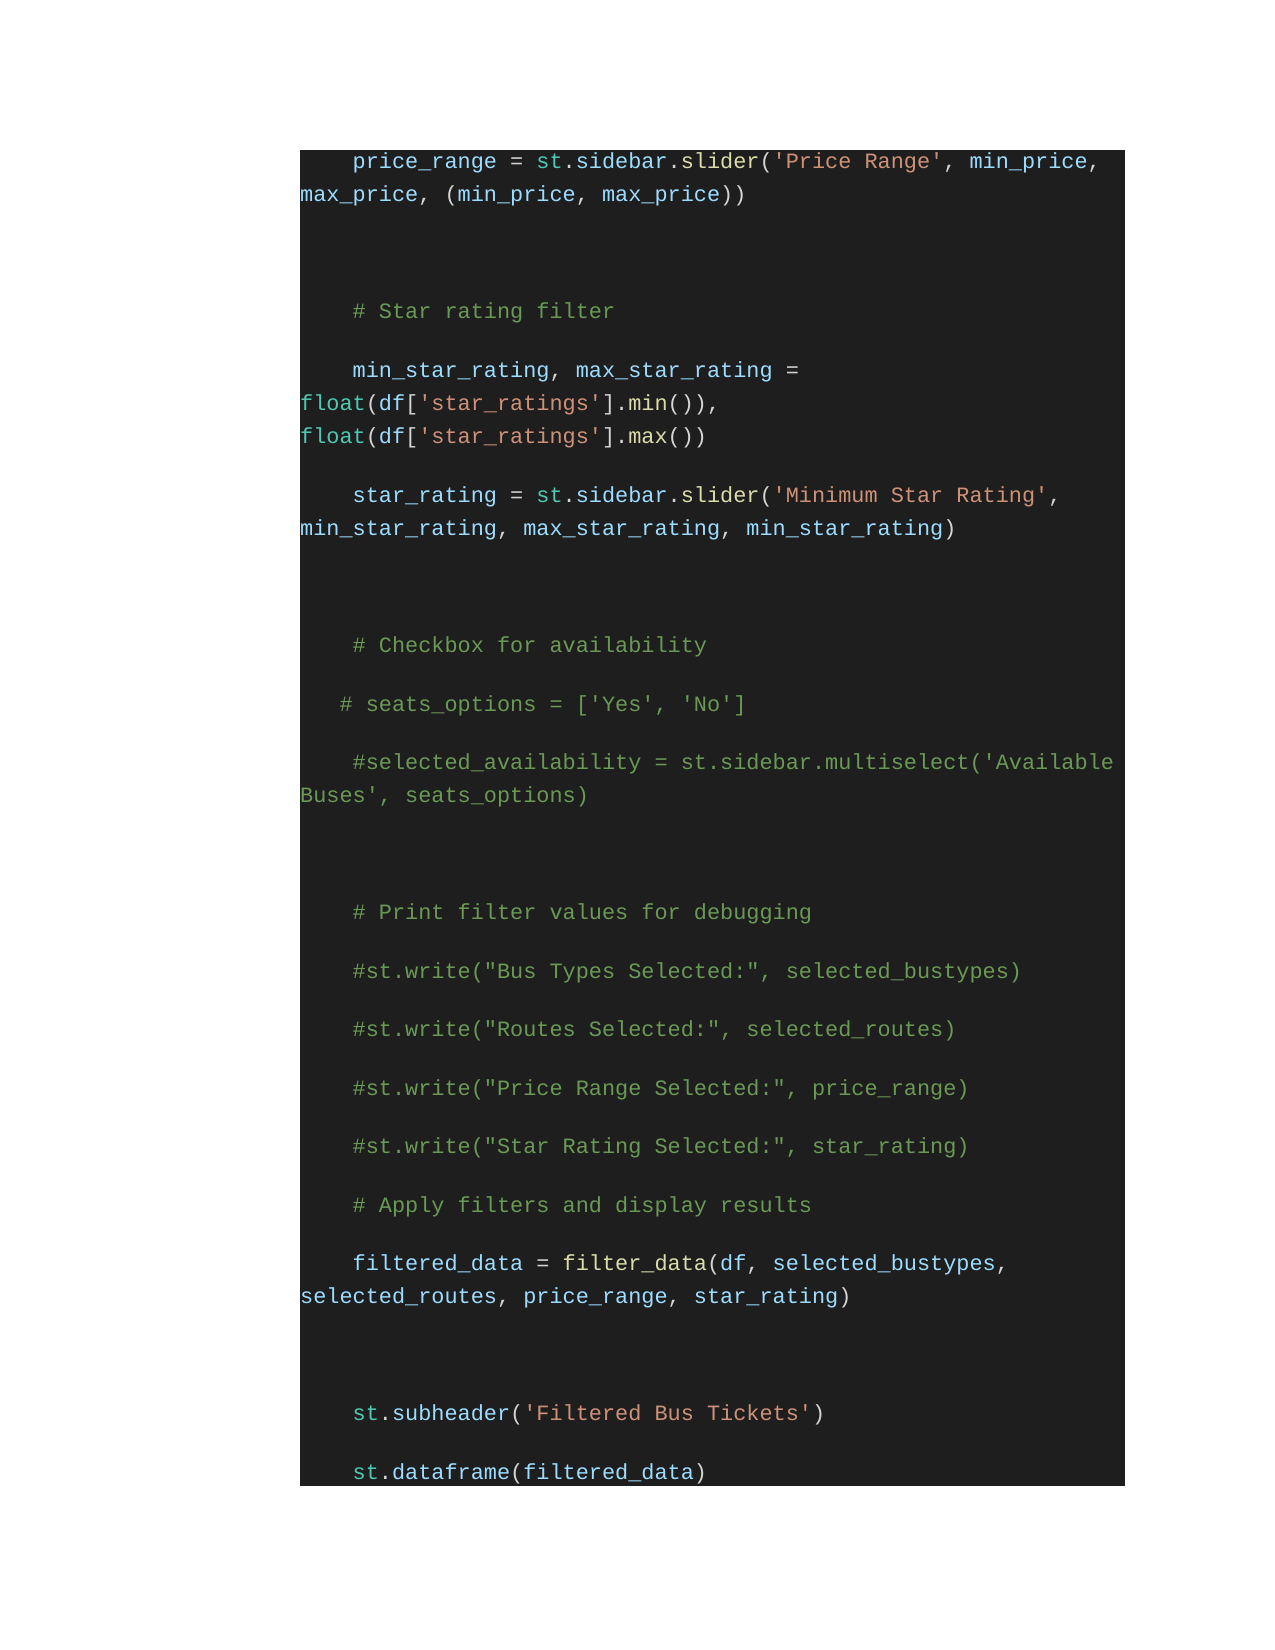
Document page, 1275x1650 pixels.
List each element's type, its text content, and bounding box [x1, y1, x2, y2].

text filtered_data = filter_data(df, selected_bustypes, selected_routes, price_range, star_rating) [300, 1252, 1125, 1310]
text min_star_rating, max_star_rating = float(df['star_ratings'].min()), float(df['star_ratings'].max()) [300, 359, 1125, 450]
text price_range = st.sidebar.slider('Price Range', min_price, max_price, (min_price, max_price)) [300, 150, 1125, 208]
text star_rating = st.sidebar.slider('Minimum Star Rating', min_star_rating, max_star_rating, min_star_rating) [300, 484, 1125, 542]
text #st.write("Price Range Selected:", price_range) [300, 1077, 1125, 1102]
text st.subheader('Filtered Bus Tickets') [300, 1402, 1125, 1427]
text #st.write("Star Rating Selected:", star_rating) [300, 1135, 1125, 1160]
text # Print filter values for debugging [300, 902, 1125, 926]
text # Apply filters and display results [300, 1194, 1125, 1218]
text st.dataframe(filtered_data) [300, 1461, 1125, 1486]
text #st.write("Routes Selected:", selected_routes) [300, 1018, 1125, 1043]
text #selected_availability = st.sidebar.multiselect('Available Buses', seats_options) [300, 751, 1125, 809]
text #st.write("Bus Types Selected:", selected_bustypes) [300, 960, 1125, 985]
text # seats_options = ['Yes', 'No'] [300, 693, 1125, 718]
text # Checkbox for availability [300, 634, 1125, 659]
text # Star rating filter [300, 300, 1125, 325]
